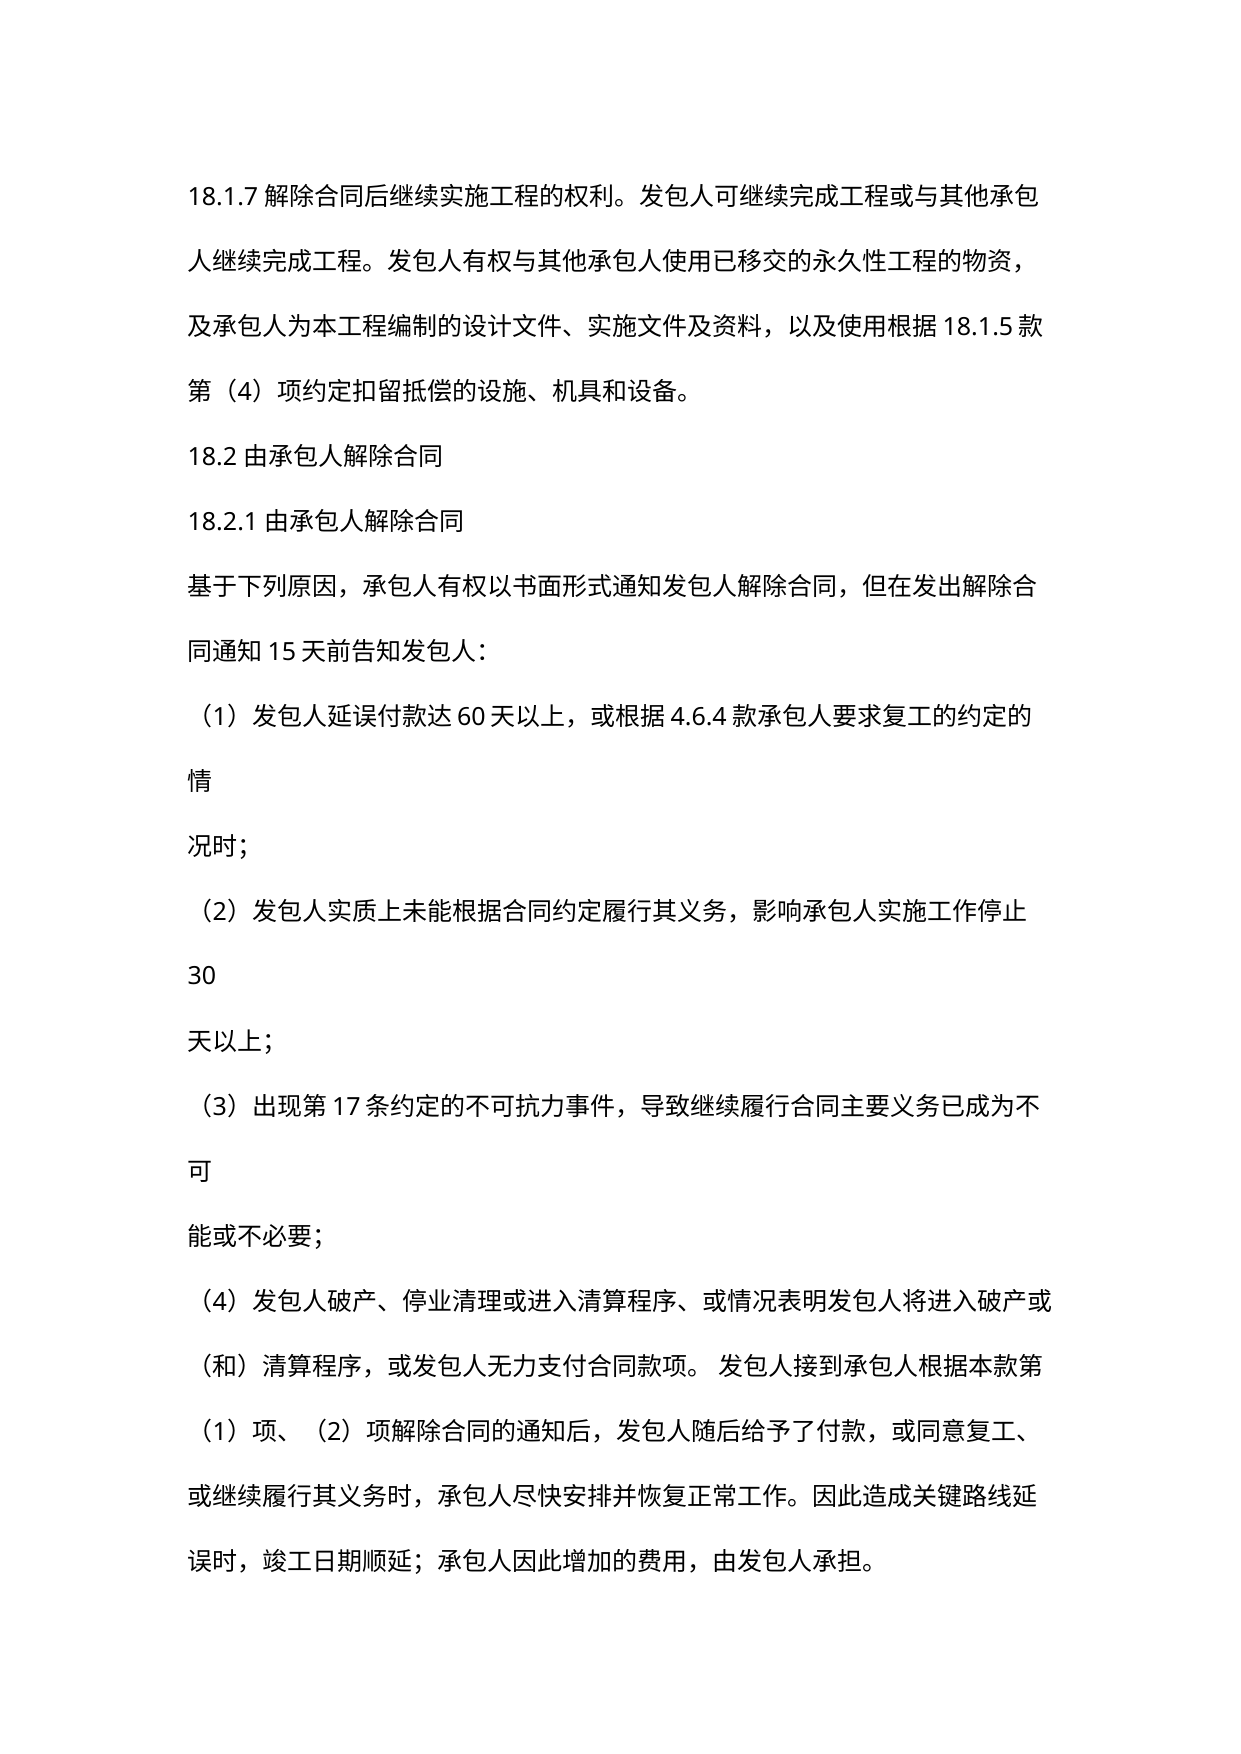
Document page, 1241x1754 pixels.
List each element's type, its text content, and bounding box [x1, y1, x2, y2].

text （3）出现第17条约定的不可抗力事件，导致继续履行合同主要义务已成为不可 [187, 1072, 1053, 1202]
text 况时； [187, 812, 1053, 877]
text 18.1.7 解除合同后继续实施工程的权利。发包人可继续完成工程或与其他承包人继续完成工程。发包人有权与其他承包人使用已移交的永久性工程的物资，及承包人为本工程编制的设计文件、实施文件及资料，以及使用根据18.1.5款第（4）项约定扣留抵偿的设施、机具和设备。 [187, 162, 1053, 422]
text 18.2 由承包人解除合同 [187, 422, 1053, 487]
text 天以上； [187, 1007, 1053, 1072]
text （4）发包人破产、停业清理或进入清算程序、或情况表明发包人将进入破产或 [187, 1267, 1053, 1332]
text （和）清算程序，或发包人无力支付合同款项。 发包人接到承包人根据本款第（1）项、（2）项解除合同的通知后，发包人随后给予了付款，或同意复工、或继续履行其义务时，承包人尽快安排并恢复正常工作。因此造成关键路线延误时，竣工日期顺延；承包人因此增加的费用，由发包人承担。 [187, 1332, 1053, 1592]
text 18.2.1 由承包人解除合同 [187, 487, 1053, 552]
text （1）发包人延误付款达60天以上，或根据4.6.4款承包人要求复工的约定的情 [187, 682, 1053, 812]
text 能或不必要； [187, 1202, 1053, 1267]
text （2）发包人实质上未能根据合同约定履行其义务，影响承包人实施工作停止30 [187, 877, 1053, 1007]
text 基于下列原因，承包人有权以书面形式通知发包人解除合同，但在发出解除合同通知15天前告知发包人： [187, 552, 1053, 682]
